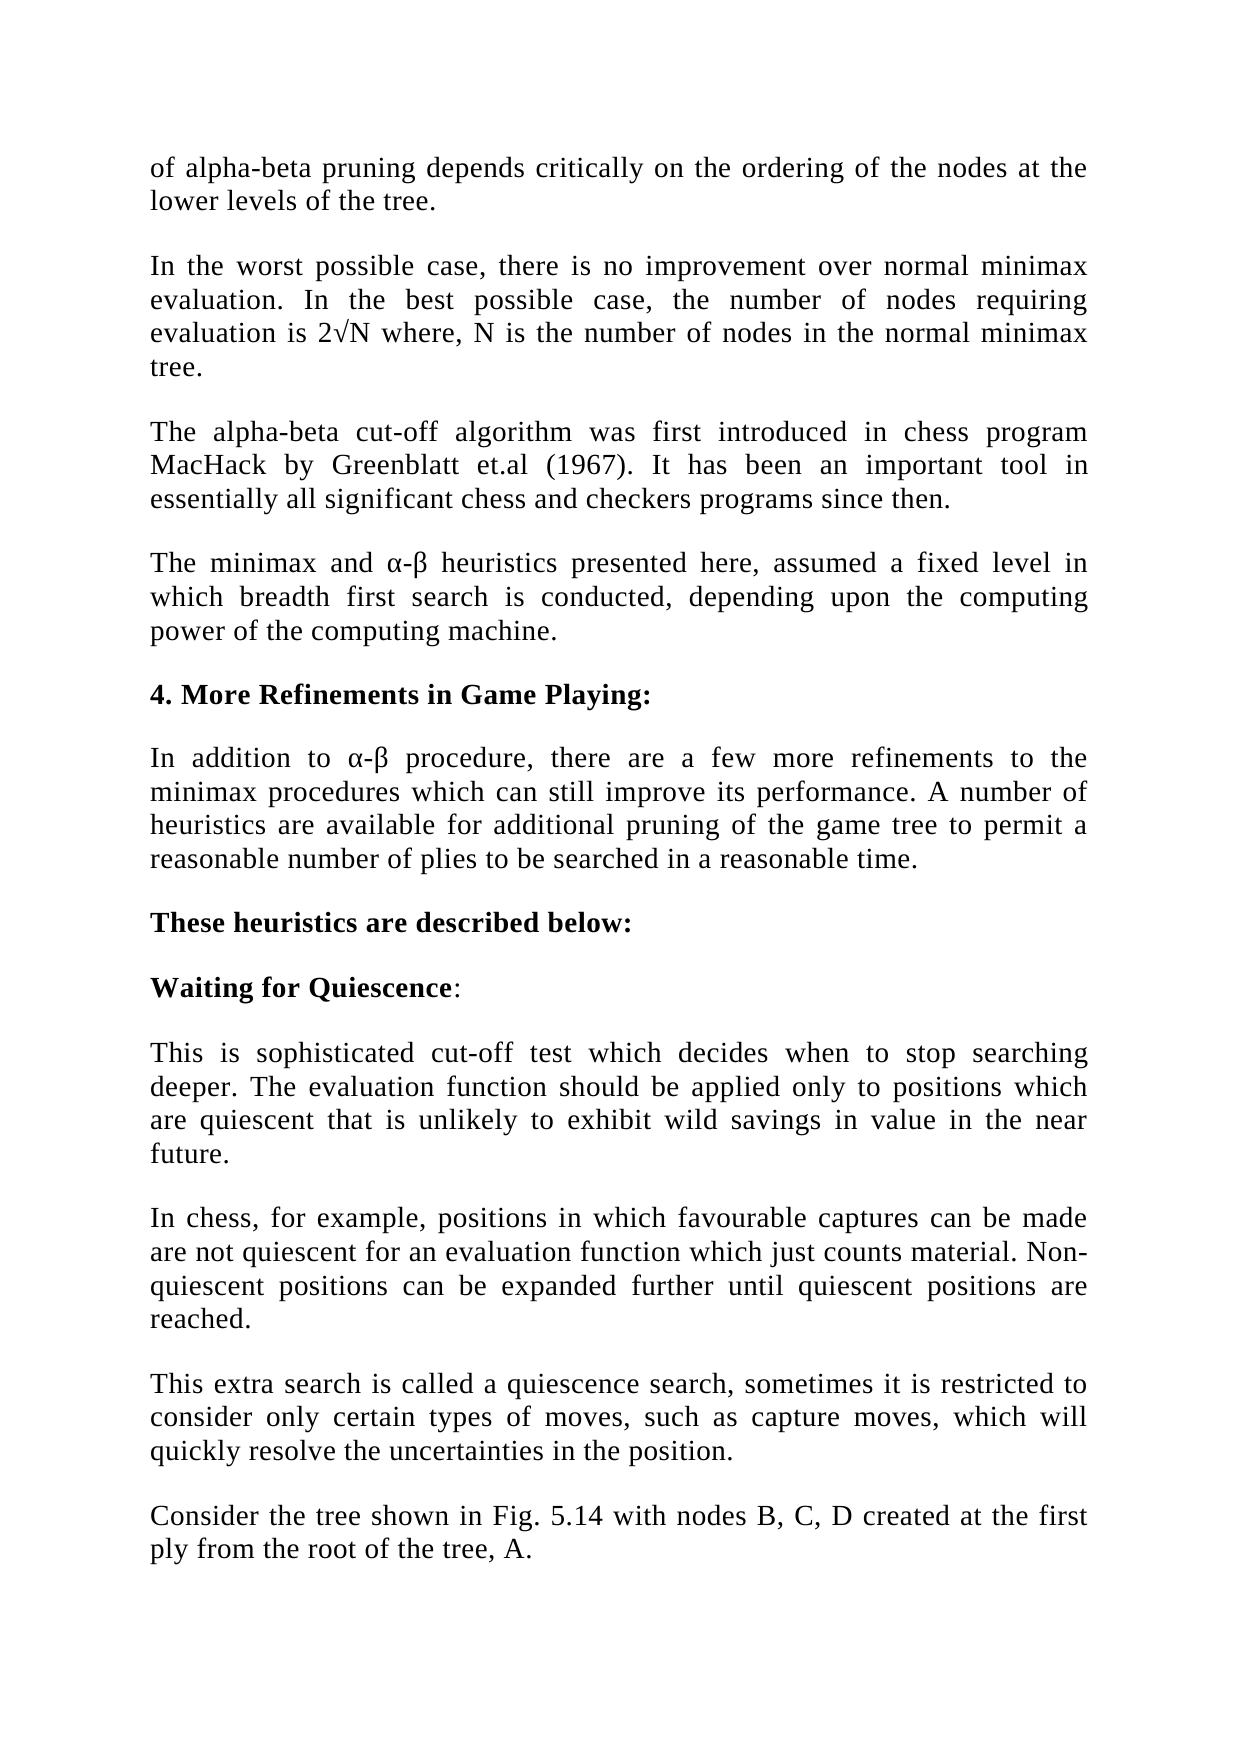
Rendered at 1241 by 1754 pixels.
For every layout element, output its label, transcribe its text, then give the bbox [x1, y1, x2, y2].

text Consider the tree shown in Fig. 5.14 with nodes B, C, D created at the first ply from the root of the tree, A. [150, 1498, 1090, 1565]
text In chess, for example, positions in which favourable captures can be made are not quiescent for an evaluation function which just counts material. Non-quiescent positions can be expanded further until quiescent positions are reached. [150, 1201, 1090, 1335]
text These heuristics are described below: [150, 906, 1090, 939]
text This is sophisticated cut-off test which decides when to stop searching deeper. The evaluation function should be applied only to positions which are quiescent that is unlikely to exhibit wild savings in value in the near future. [150, 1035, 1090, 1169]
text In the worst possible case, there is no improvement over normal minimax evaluation. In the best possible case, the number of nodes requiring evaluation is 2√N where, N is the number of nodes in the normal minimax tree. [150, 248, 1090, 382]
text The alpha-beta cut-off algorithm was first introduced in chess program MacHack by Greenblatt et.al (1967). It has been an important tool in essentially all significant chess and checkers programs since then. [150, 414, 1090, 514]
text 4. More Refinements in Game Playing: [150, 677, 1090, 711]
text The minimax and α-β heuristics presented here, assumed a fixed level in which breadth first search is conducted, depending upon the computing power of the computing machine. [150, 546, 1090, 646]
text Waiting for Quiescence: [150, 970, 1090, 1004]
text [150, 150, 1090, 217]
text In addition to α-β procedure, there are a few more refinements to the minimax procedures which can still improve its performance. A number of heuristics are available for additional pruning of the game tree to permit a reasonable number of plies to be searched in a reasonable time. [150, 740, 1090, 874]
text This extra search is called a quiescence search, sometimes it is restricted to consider only certain types of moves, such as capture moves, which will quickly resolve the uncertainties in the position. [150, 1366, 1090, 1467]
